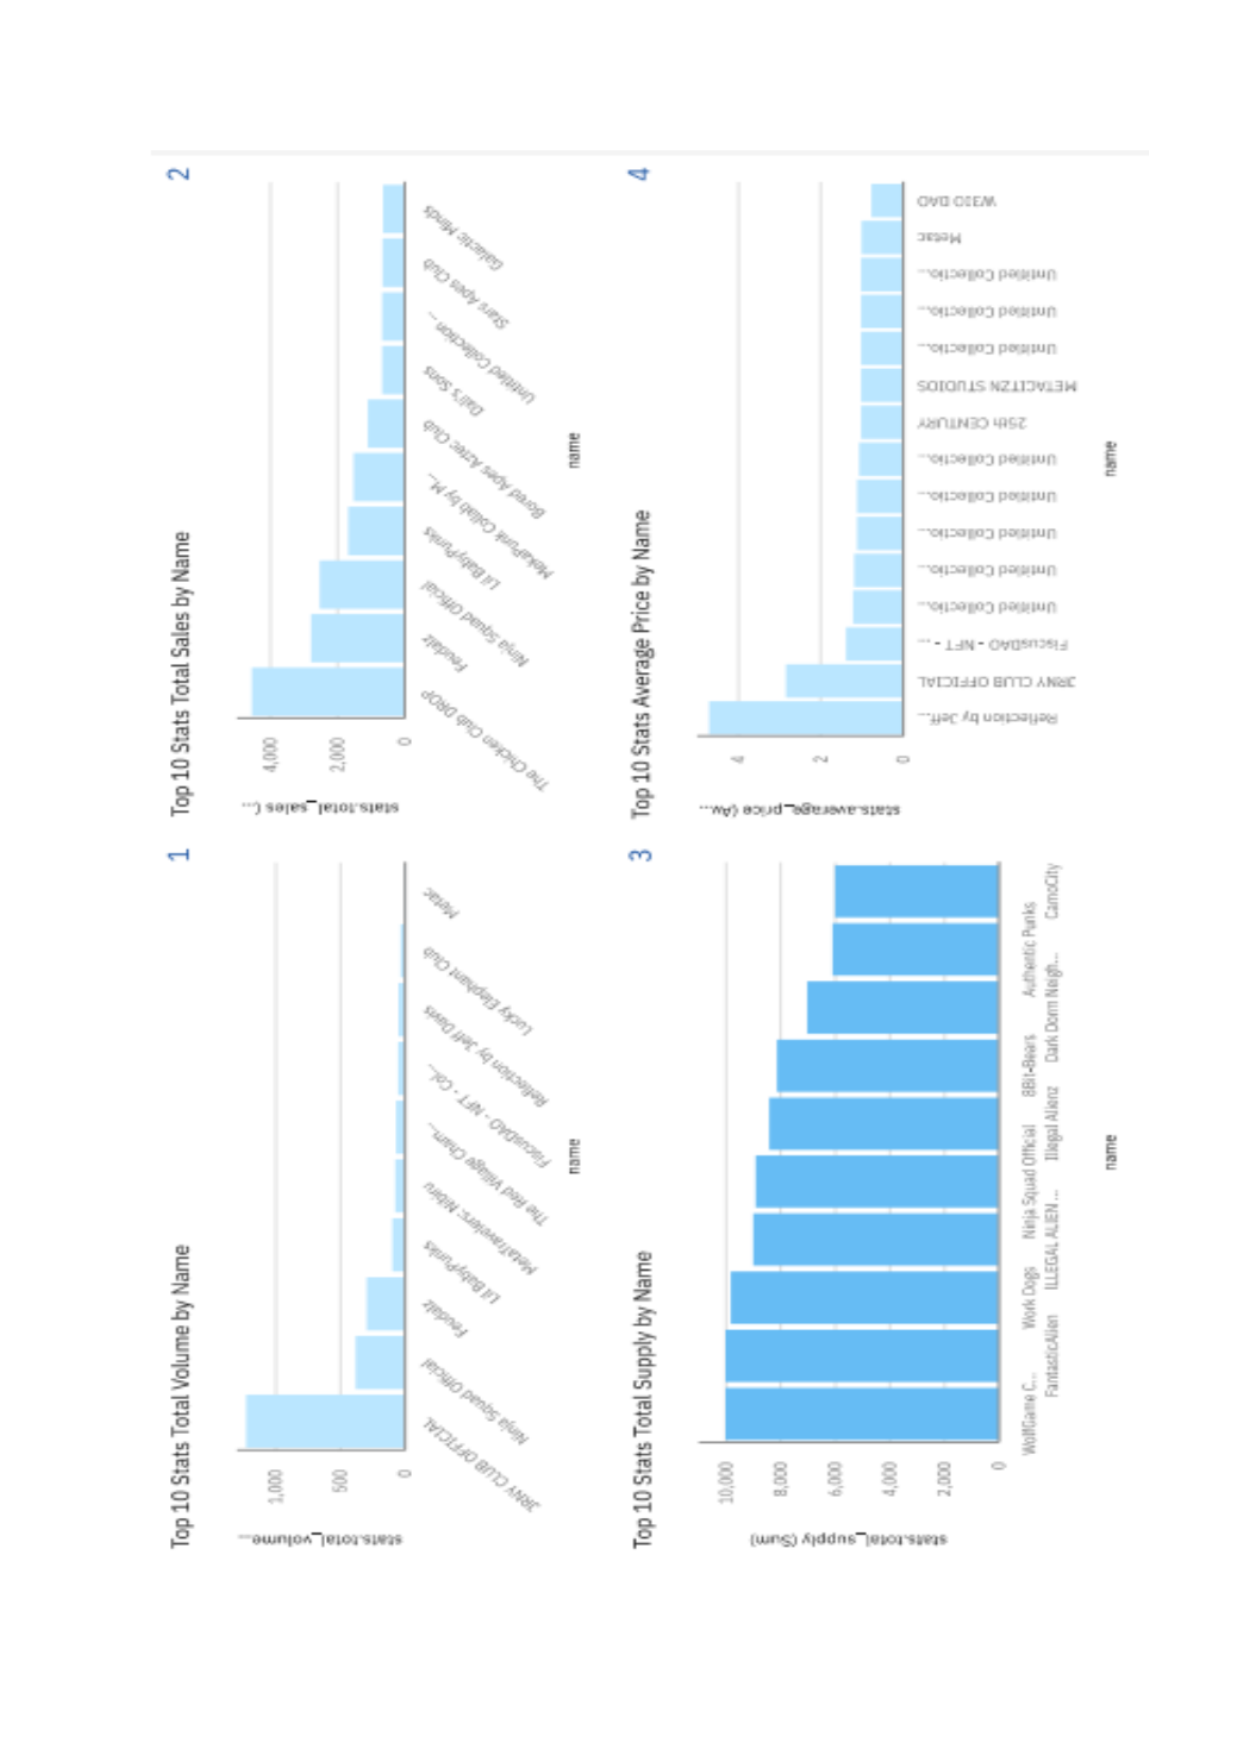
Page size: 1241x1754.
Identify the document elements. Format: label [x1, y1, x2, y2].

picture [152, 151, 1149, 1565]
